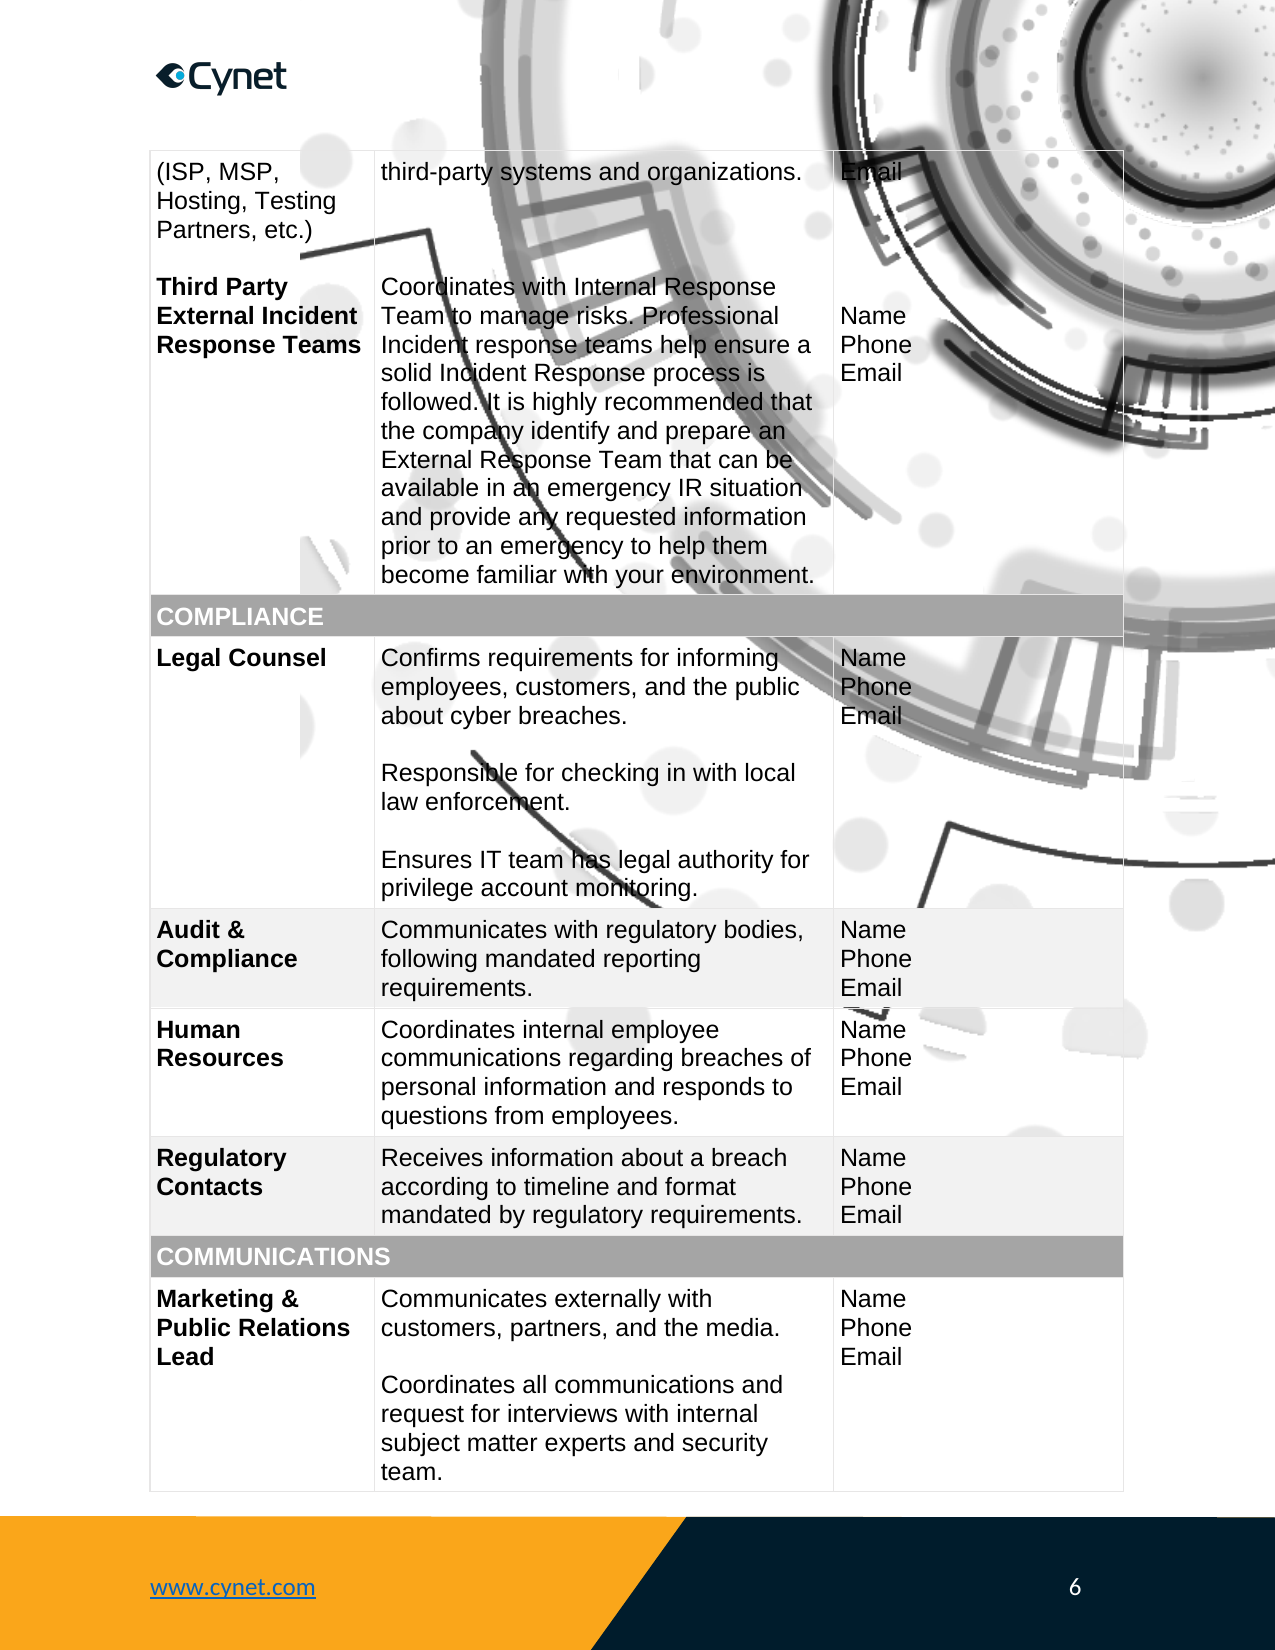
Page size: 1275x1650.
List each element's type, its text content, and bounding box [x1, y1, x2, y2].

table_cell Name Phone Email [834, 637, 1123, 908]
table_cell Human Resources [151, 1009, 374, 1136]
table_cell Regulatory Contacts [151, 1137, 374, 1235]
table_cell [375, 151, 833, 594]
table_cell Communicates with regulatory bodies, following mandated reporting requirements. [375, 909, 833, 1007]
picture [150, 61, 292, 96]
table_cell Confirms requirements for informing employees, customers, and the public about cyber breaches. Responsible for checking in with local law enforcement. Ensures IT team has legal authority for privilege account monitoring. [375, 637, 833, 908]
table_cell Name Phone Email [834, 909, 1123, 1007]
table_cell Audit & Compliance [151, 909, 374, 1007]
table_cell Name Phone Email [834, 1009, 1123, 1136]
table_cell Name Phone Email [834, 1278, 1123, 1491]
table_cell Coordinates internal employee communications regarding breaches of personal information and responds to questions from employees. [375, 1009, 833, 1136]
table_cell Legal Counsel [151, 637, 374, 908]
table_cell COMPLIANCE [151, 595, 1123, 636]
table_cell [151, 1278, 374, 1491]
table_cell Receives information about a breach according to timeline and format mandated by regulatory requirements. [375, 1137, 833, 1235]
table_cell Name Phone Email [834, 1137, 1123, 1235]
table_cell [375, 1278, 833, 1491]
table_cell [151, 151, 374, 594]
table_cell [834, 151, 1123, 594]
table_cell COMMUNICATIONS [151, 1236, 1123, 1277]
